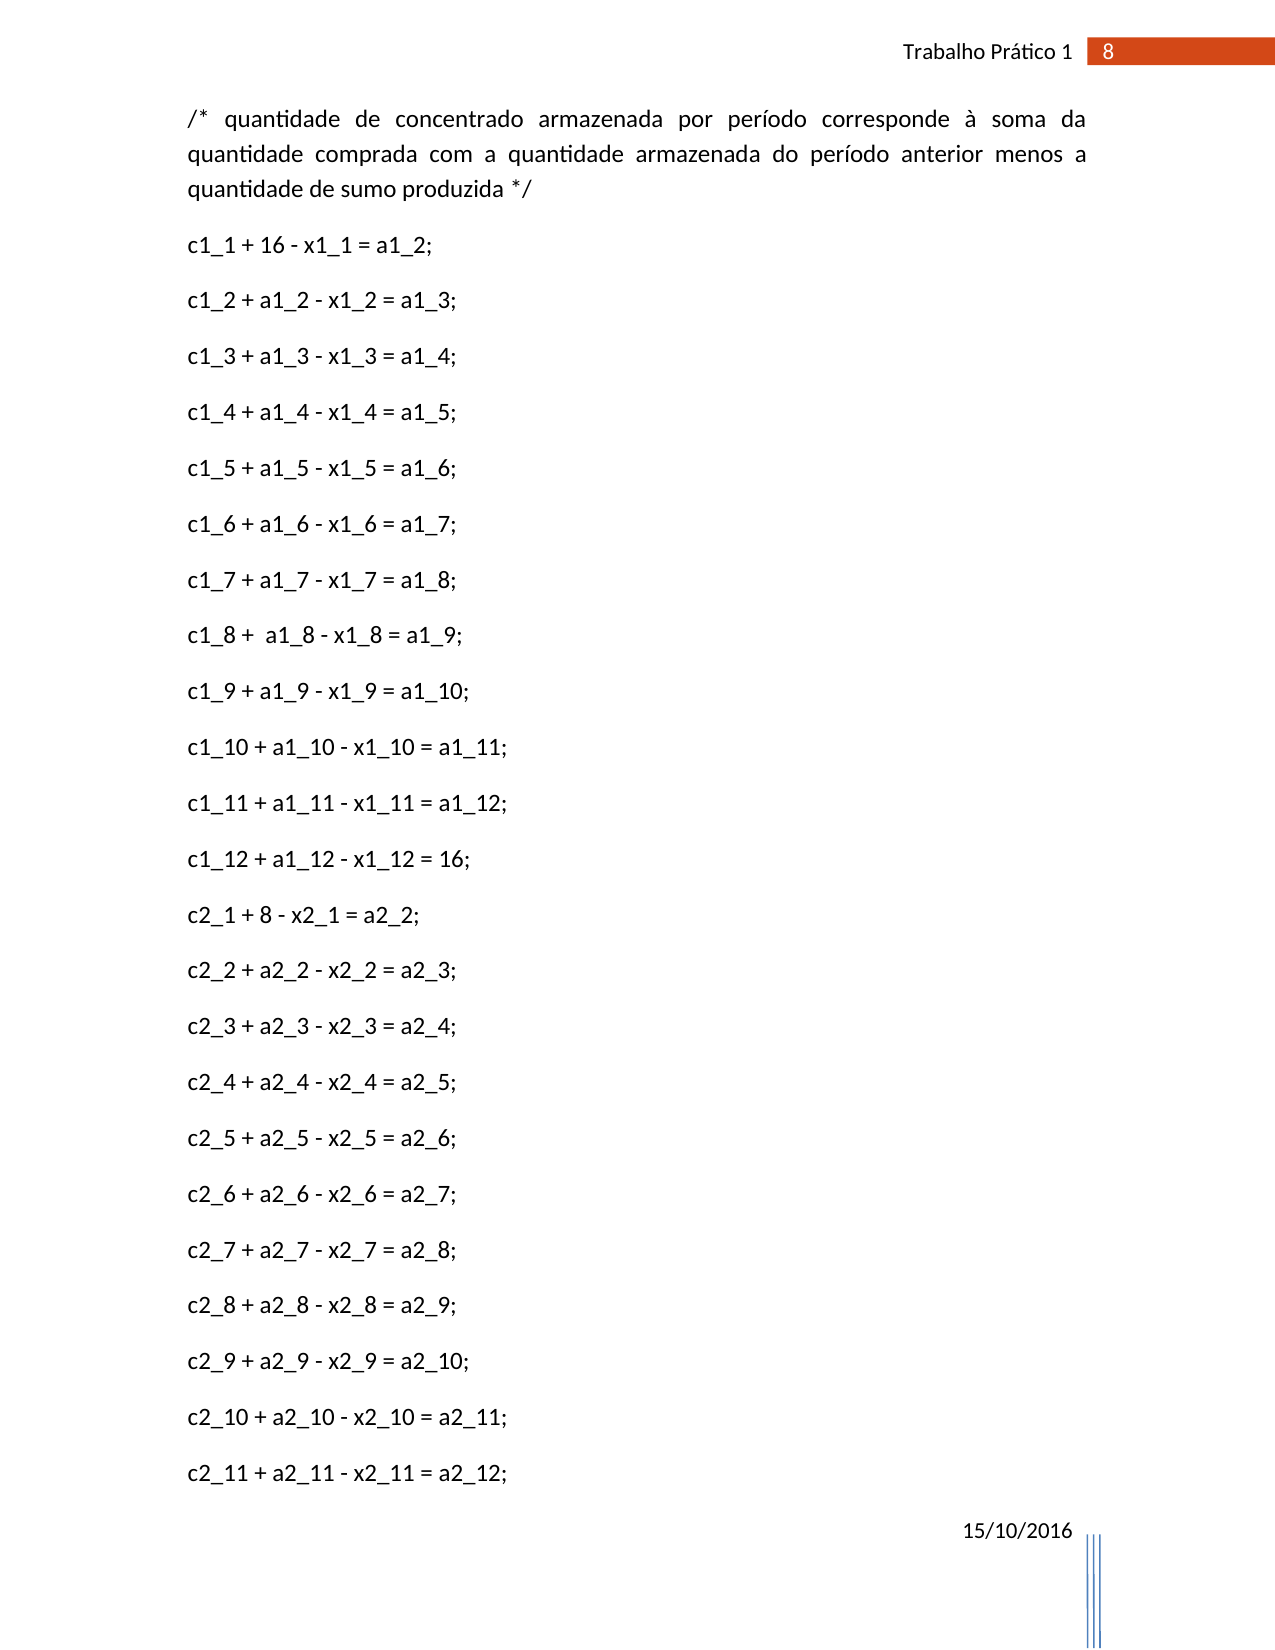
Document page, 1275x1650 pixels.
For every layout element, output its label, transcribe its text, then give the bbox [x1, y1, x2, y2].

text c2_9 + a2_9 - x2_9 = a2_10; [187, 1346, 1087, 1376]
text c1_12 + a1_12 - x1_12 = 16; [187, 843, 1087, 873]
text c1_1 + 16 - x1_1 = a1_2; [187, 229, 1087, 259]
text /* quantidade de concentrado armazenada por período corresponde à soma da quantidade comprada com a quantidade armazenada do período anterior menos a quantidade de sumo produzida */ [187, 103, 1087, 203]
text c2_10 + a2_10 - x2_10 = a2_11; [187, 1401, 1087, 1432]
text c2_5 + a2_5 - x2_5 = a2_6; [187, 1122, 1087, 1153]
text c2_3 + a2_3 - x2_3 = a2_4; [187, 1011, 1087, 1041]
text c2_4 + a2_4 - x2_4 = a2_5; [187, 1066, 1087, 1097]
text c1_9 + a1_9 - x1_9 = a1_10; [187, 676, 1087, 706]
text c2_7 + a2_7 - x2_7 = a2_8; [187, 1234, 1087, 1264]
text c2_1 + 8 - x2_1 = a2_2; [187, 899, 1087, 929]
text c1_3 + a1_3 - x1_3 = a1_4; [187, 341, 1087, 371]
text c1_8 + a1_8 - x1_8 = a1_9; [187, 620, 1087, 650]
text c2_6 + a2_6 - x2_6 = a2_7; [187, 1178, 1087, 1208]
text c1_11 + a1_11 - x1_11 = a1_12; [187, 787, 1087, 818]
text c1_6 + a1_6 - x1_6 = a1_7; [187, 508, 1087, 538]
text c1_4 + a1_4 - x1_4 = a1_5; [187, 396, 1087, 427]
text c1_2 + a1_2 - x1_2 = a1_3; [187, 285, 1087, 315]
text c2_2 + a2_2 - x2_2 = a2_3; [187, 955, 1087, 985]
text c1_5 + a1_5 - x1_5 = a1_6; [187, 452, 1087, 483]
text c1_10 + a1_10 - x1_10 = a1_11; [187, 731, 1087, 762]
text c2_11 + a2_11 - x2_11 = a2_12; [187, 1457, 1087, 1488]
text c2_8 + a2_8 - x2_8 = a2_9; [187, 1290, 1087, 1320]
text c1_7 + a1_7 - x1_7 = a1_8; [187, 564, 1087, 594]
